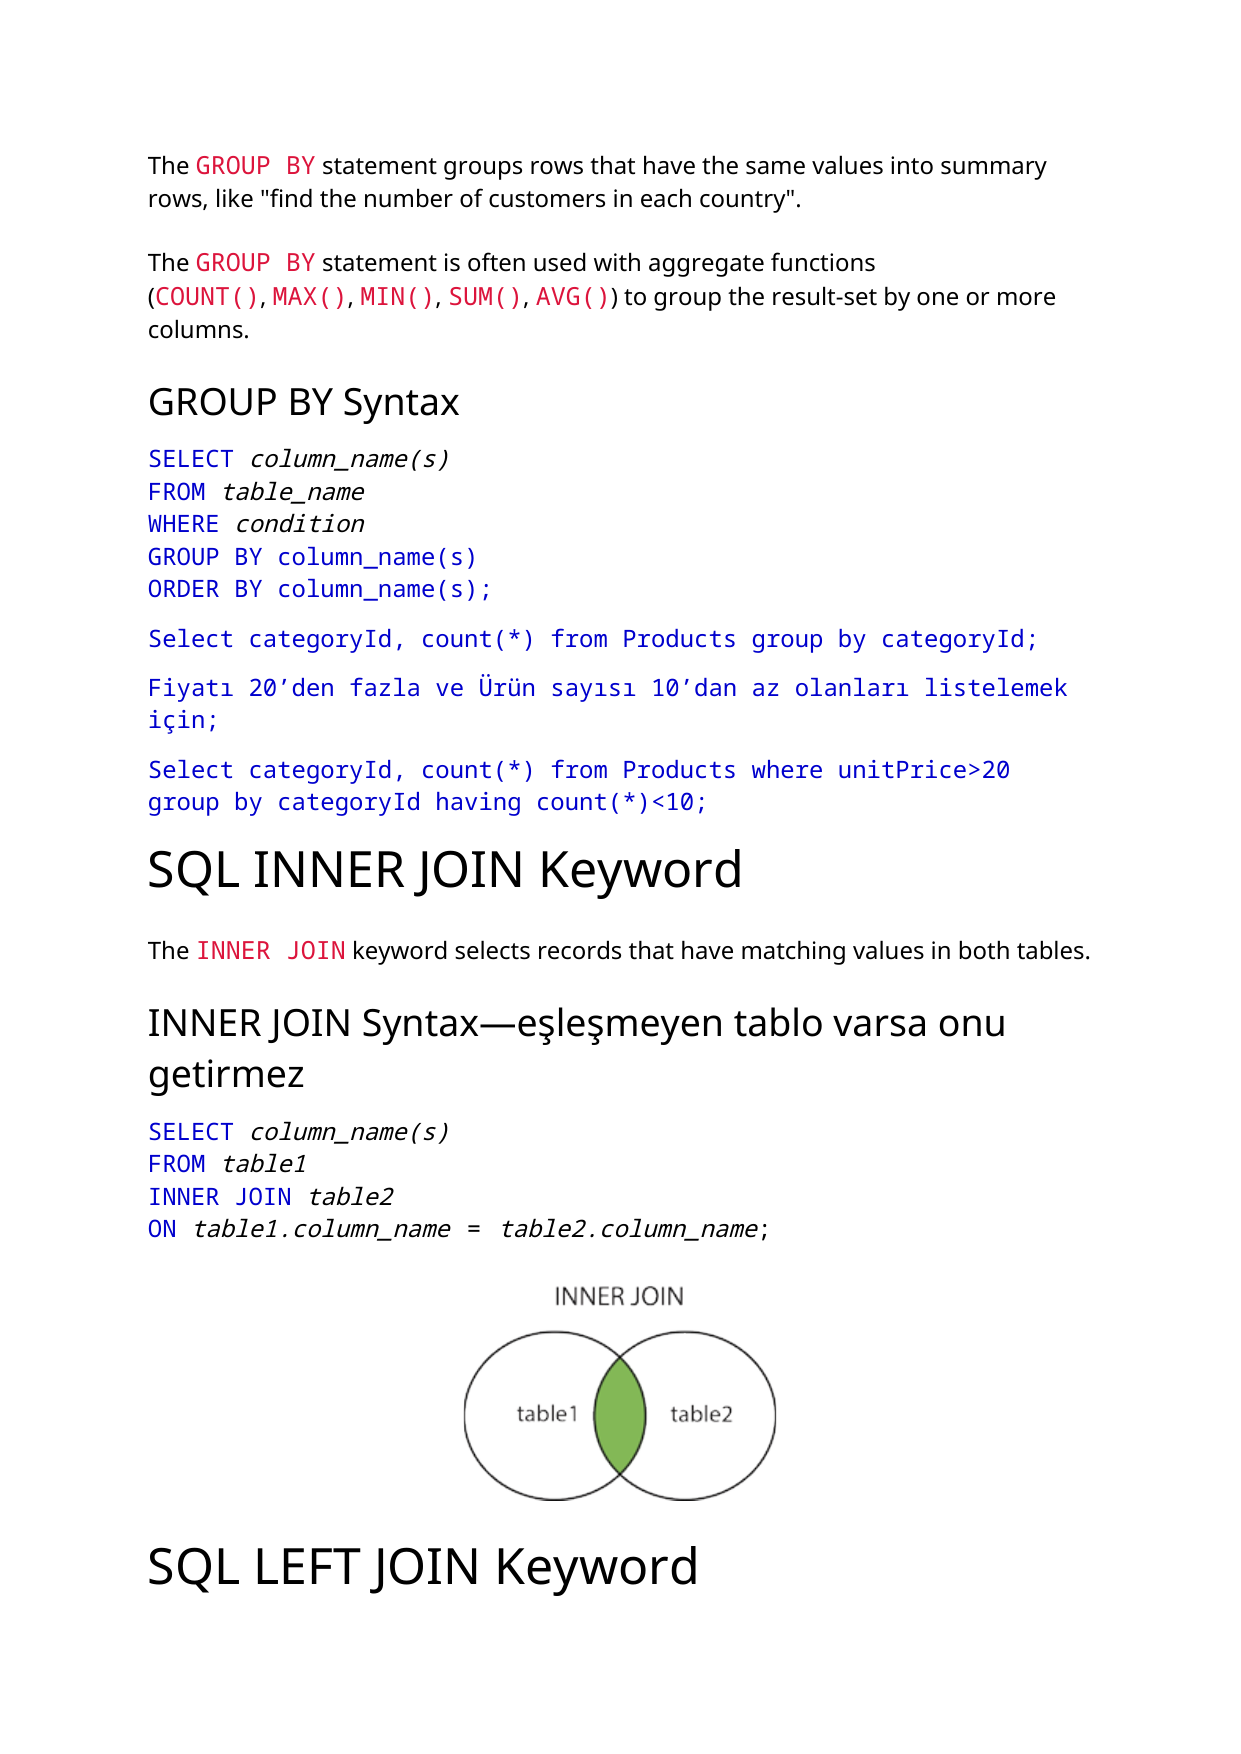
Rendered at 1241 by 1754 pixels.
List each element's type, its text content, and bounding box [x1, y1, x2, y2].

picture [463, 1274, 777, 1501]
text The INNER JOIN keyword selects records that have matching values in both tables. [148, 932, 1093, 967]
text SELECT column_name(s) FROM table_name WHERE condition GROUP BY column_name(s) ORDER BY column_name(s); [148, 442, 1093, 605]
text Fiyatı 20’den fazla ve Ürün sayısı 10’dan az olanları listelemek için; [148, 671, 1093, 736]
text SQL INNER JOIN Keyword [148, 834, 1093, 902]
text The GROUP BY statement is often used with aggregate functions (COUNT(), MAX(), MIN(), SUM(), AVG()) to group the result-set by one or more columns. [148, 244, 1093, 345]
text The GROUP BY statement groups rows that have the same values into summary rows, like "find the number of customers in each country". [148, 148, 1093, 214]
text Select categoryId, count(*) from Products where unitPrice>20 group by categoryId having count(*)<10; [148, 752, 1093, 818]
text Select categoryId, count(*) from Products group by categoryId; [148, 621, 1093, 654]
text INNER JOIN Syntax—eşleşmeyen tablo varsa onu getirmez [148, 997, 1093, 1099]
text GROUP BY Syntax [148, 375, 1093, 426]
text SQL LEFT JOIN Keyword [148, 1531, 1093, 1599]
text SELECT column_name(s) FROM table1 INNER JOIN table2 ON table1.column_name = table2.column_name; [148, 1114, 1093, 1245]
